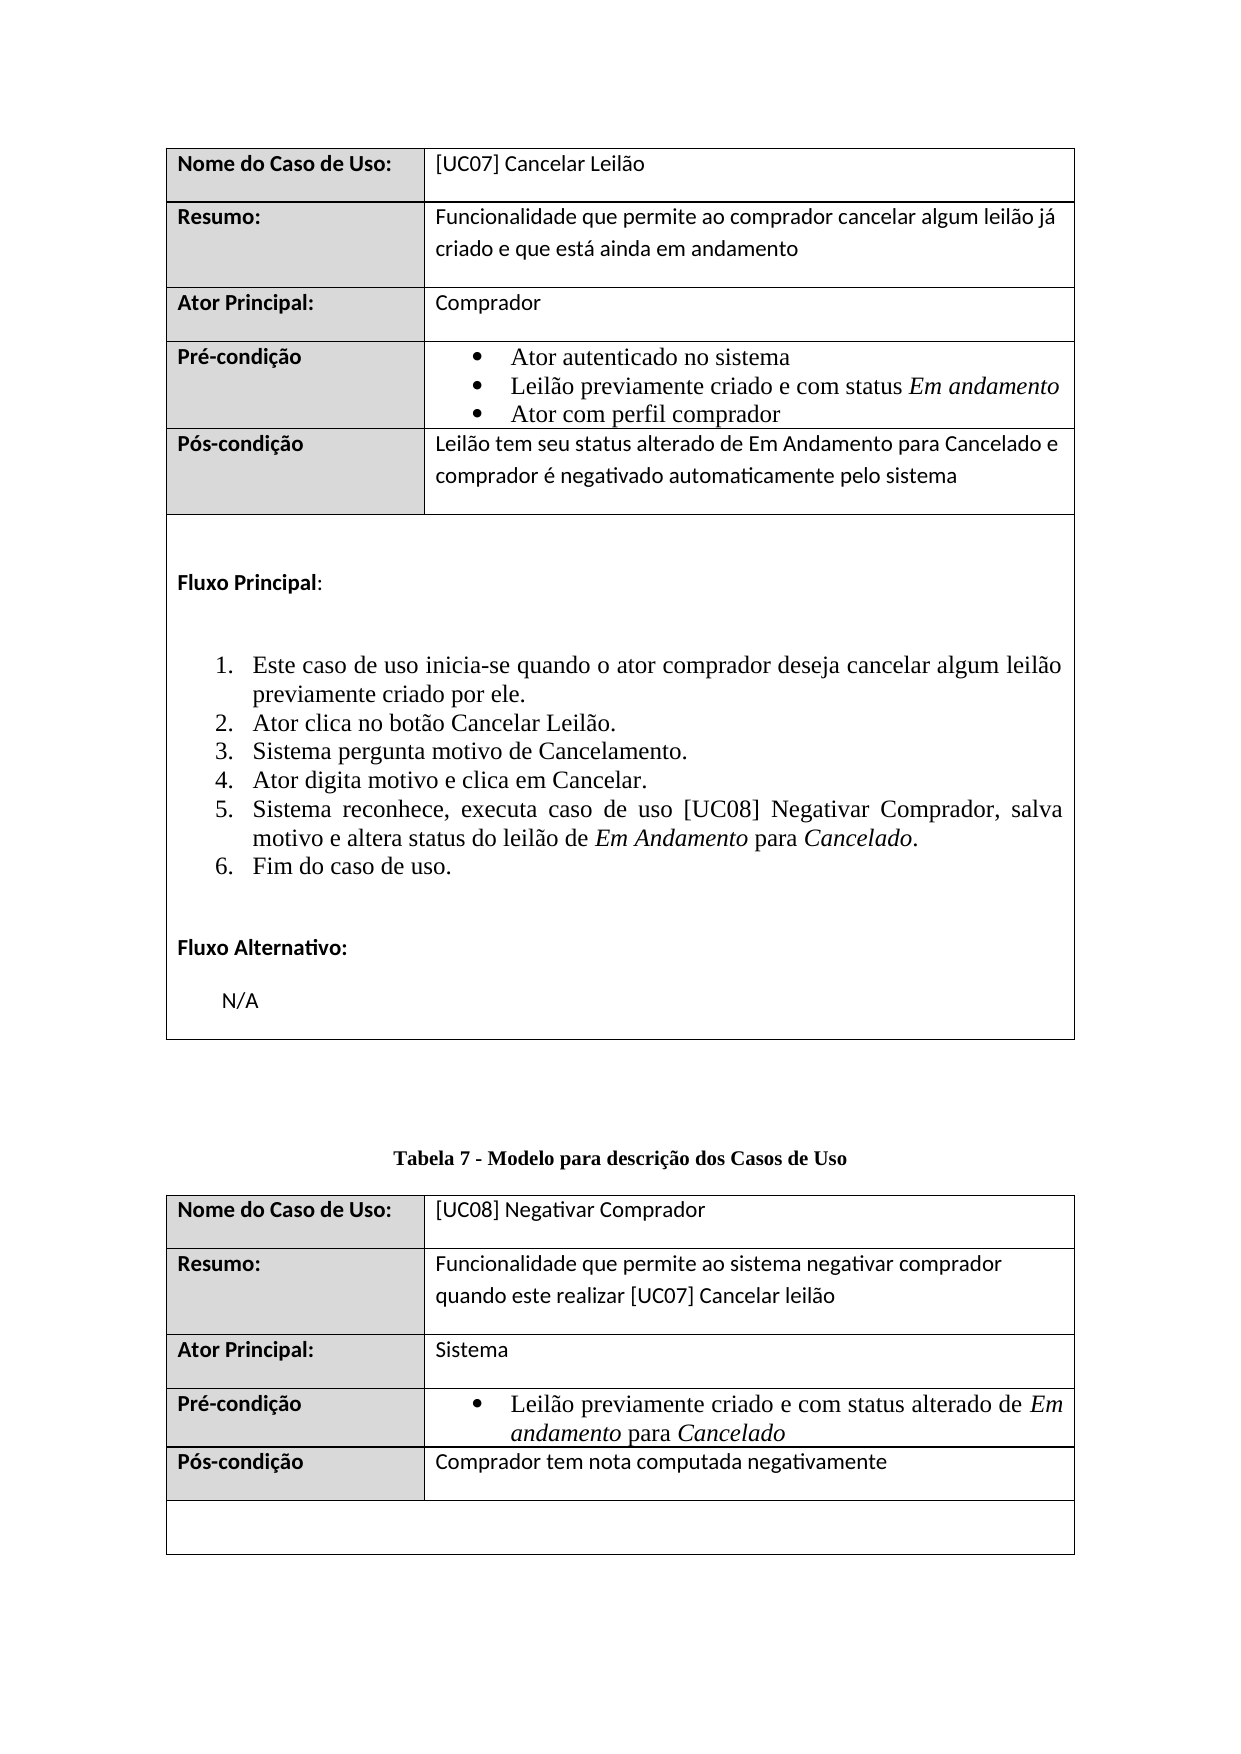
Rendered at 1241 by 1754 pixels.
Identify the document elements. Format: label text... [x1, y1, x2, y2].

table_cell Comprador tem nota computada negativamente [425, 1448, 1074, 1500]
table_cell Pré-condição [167, 1389, 424, 1446]
table_cell Pós-condição [167, 429, 424, 514]
table_cell Comprador [425, 288, 1074, 341]
table_header [UC07] Cancelar Leilão [425, 149, 1074, 201]
table_cell Fluxo Principal: Este caso de uso inicia-se quando o ator comprador deseja cancelar algum leilão previamente criado por ele. Ator clica no botão Cancelar Leilão. Sistema pergunta motivo de Cancelamento. Ator digita motivo e clica em Cancelar. Sistema reconhece, executa caso de uso [UC08] Negativar Comprador, salva motivo e altera status do leilão de Em Andamento para Cancelado. Fim do caso de uso. Fluxo Alternativo: N/A [167, 515, 1074, 1039]
table_cell Funcionalidade que permite ao sistema negativar comprador quando este realizar [UC07] Cancelar leilão [425, 1249, 1074, 1334]
table_cell Pré-condição [167, 342, 424, 428]
table_cell Ator autenticado no sistema Leilão previamente criado e com status Em andamento Ator com perfil comprador [425, 342, 1074, 428]
table_cell Funcionalidade que permite ao comprador cancelar algum leilão já criado e que está ainda em andamento [425, 203, 1074, 287]
table_cell Leilão previamente criado e com status alterado de Em andamento para Cancelado [425, 1389, 1074, 1446]
table_cell Ator Principal: [167, 288, 424, 341]
table_cell Resumo: [167, 1249, 424, 1334]
table_cell Pós-condição [167, 1448, 424, 1500]
table_cell Resumo: [167, 203, 424, 287]
table_header [UC08] Negativar Comprador [425, 1196, 1074, 1248]
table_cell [167, 1501, 1074, 1554]
table_cell Ator Principal: [167, 1335, 424, 1388]
table_cell Leilão tem seu status alterado de Em Andamento para Cancelado e comprador é negativado automaticamente pelo sistema [425, 429, 1074, 514]
table_cell Sistema [425, 1335, 1074, 1388]
table_header Nome do Caso de Uso: [167, 1196, 424, 1248]
table_header Nome do Caso de Uso: [167, 149, 424, 201]
